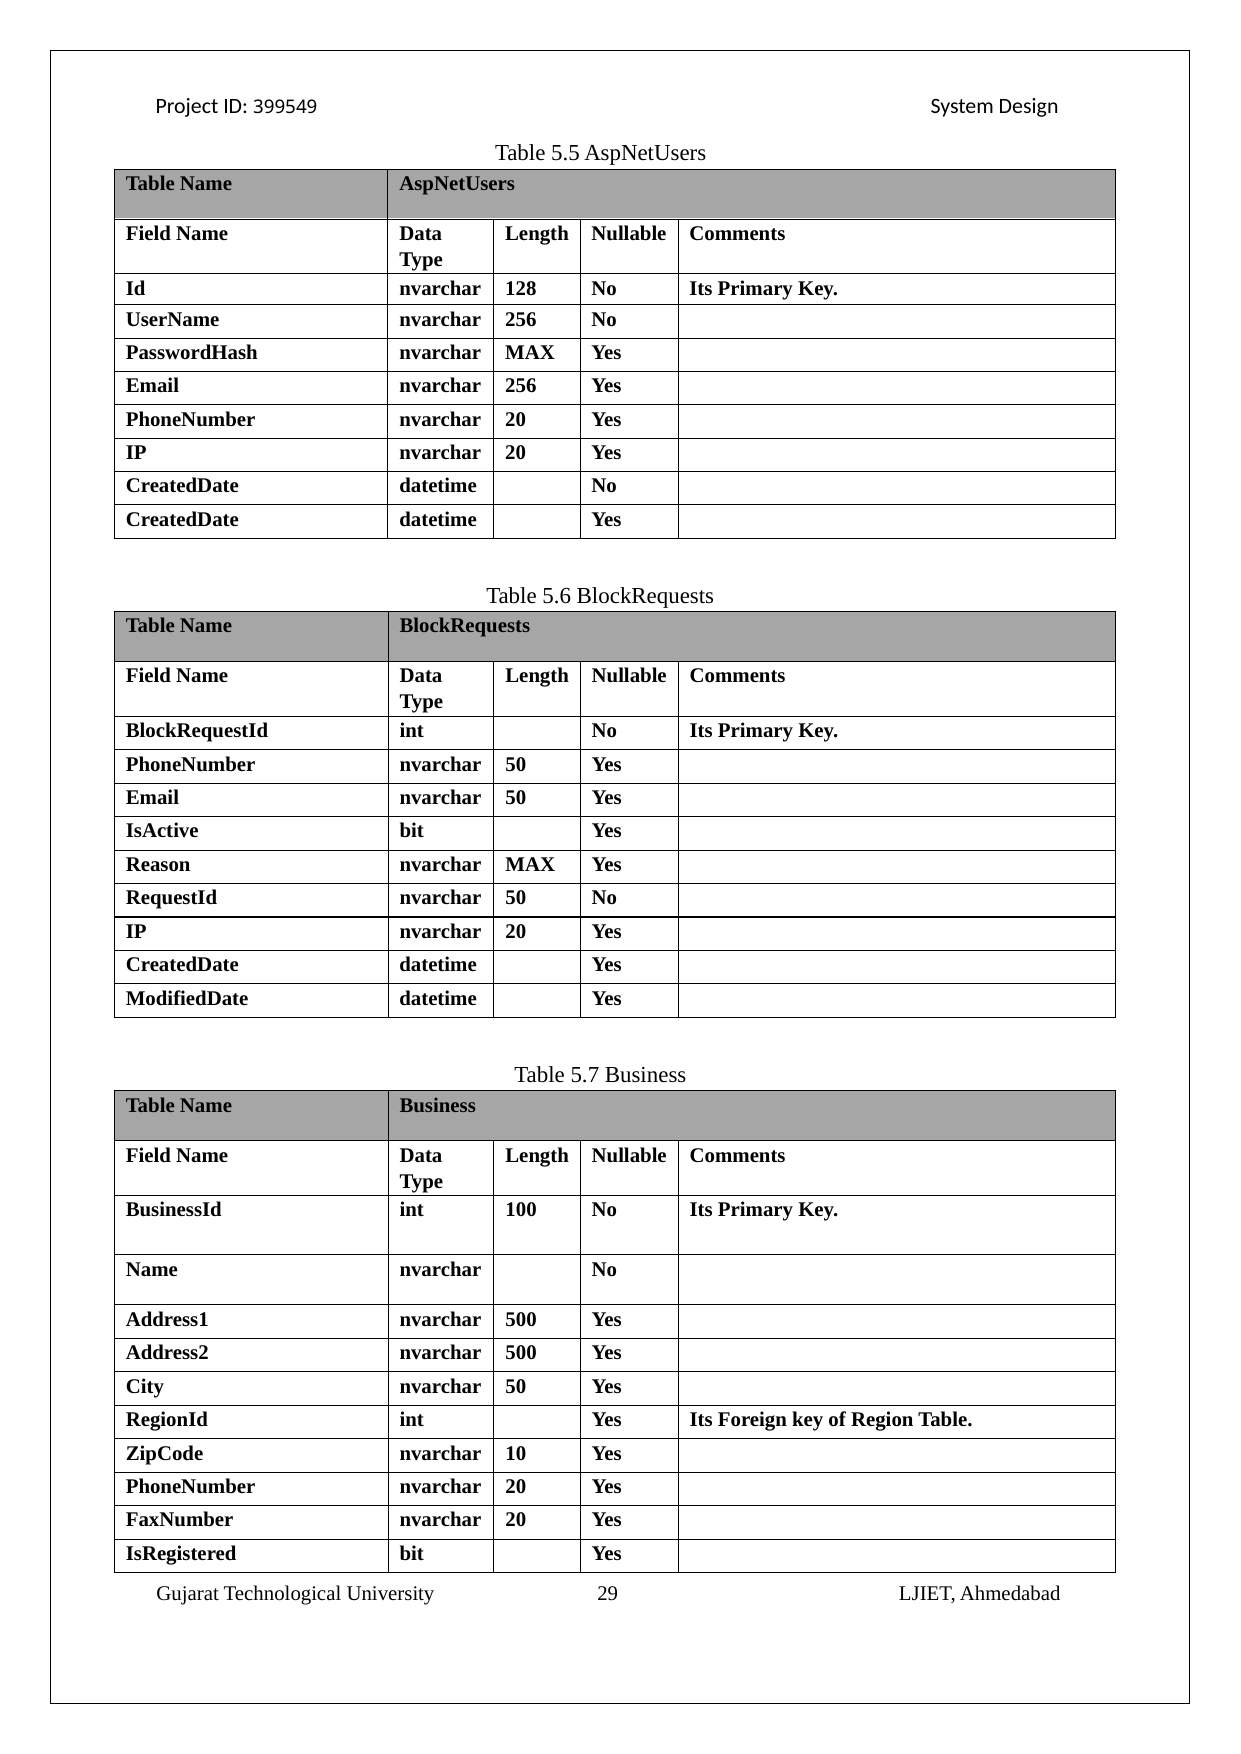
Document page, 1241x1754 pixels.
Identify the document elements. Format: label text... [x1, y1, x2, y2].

table_cell nvarchar [389, 1339, 493, 1371]
table_cell Its Primary Key. [679, 717, 1115, 749]
table_cell IsRegistered [115, 1540, 388, 1572]
table_cell [494, 1406, 580, 1438]
table_cell Yes [581, 750, 678, 783]
table_cell Nullable [581, 220, 678, 273]
table_cell datetime [388, 472, 493, 504]
table_cell ModifiedDate [115, 984, 388, 1017]
table_cell No [581, 305, 678, 338]
table_cell nvarchar [389, 851, 493, 883]
table_cell nvarchar [389, 1439, 493, 1472]
table_cell FaxNumber [115, 1506, 388, 1538]
table_cell Its Primary Key. [679, 1196, 1115, 1254]
table_cell [494, 505, 580, 538]
table_cell bit [389, 1540, 493, 1572]
table_cell BusinessId [115, 1196, 388, 1254]
table_cell 20 [494, 1506, 580, 1538]
table_cell UserName [115, 305, 387, 338]
table_cell Field Name [115, 220, 387, 273]
table_cell Name [115, 1255, 388, 1304]
table_cell int [389, 717, 493, 749]
table_cell Nullable [581, 1141, 678, 1195]
table_cell 128 [494, 274, 580, 304]
table_cell No [581, 274, 678, 304]
table_header [678, 170, 1115, 218]
table_cell Data Type [389, 1141, 493, 1195]
table_cell 50 [494, 784, 580, 816]
table_cell datetime [388, 505, 493, 538]
table_header BlockRequests [389, 612, 580, 661]
table_cell nvarchar [389, 784, 493, 816]
table_cell 256 [494, 305, 580, 338]
table_cell MAX [494, 851, 580, 883]
table_cell Comments [679, 662, 1115, 716]
table_cell Field Name [115, 1141, 388, 1195]
table_cell CreatedDate [115, 505, 387, 538]
table_cell [494, 984, 580, 1017]
table_cell nvarchar [389, 750, 493, 783]
table_cell [494, 1540, 580, 1572]
table_cell [494, 951, 580, 983]
table_cell Yes [581, 1406, 678, 1438]
table_cell Length [494, 1141, 580, 1195]
table_cell nvarchar [388, 305, 493, 338]
table_cell nvarchar [389, 918, 493, 950]
table_cell [494, 717, 580, 749]
table_cell [679, 1540, 1115, 1572]
table_cell Yes [581, 817, 678, 849]
table_cell PhoneNumber [115, 750, 388, 783]
table_cell Length [494, 220, 580, 273]
table_header Table Name [115, 1091, 388, 1140]
table_cell [679, 1473, 1115, 1505]
table_cell Length [494, 662, 580, 716]
table_cell RegionId [115, 1406, 388, 1438]
table_cell PhoneNumber [115, 1473, 388, 1505]
text Table 5.6 BlockRequests [125, 582, 714, 608]
table_cell [679, 439, 1115, 471]
table_header Table Name [115, 170, 387, 218]
table_cell 20 [494, 1473, 580, 1505]
table_cell IP [115, 918, 388, 950]
table_cell [679, 851, 1115, 883]
table_header [494, 1091, 580, 1140]
table_cell [679, 918, 1115, 950]
table_cell 100 [494, 1196, 580, 1254]
table_cell 50 [494, 884, 580, 916]
table_cell Email [115, 784, 388, 816]
table_cell Yes [581, 1305, 678, 1338]
table_cell 20 [494, 405, 580, 438]
table_cell Yes [581, 1540, 678, 1572]
table_cell Yes [581, 984, 678, 1017]
table_cell nvarchar [389, 1372, 493, 1405]
table_cell 20 [494, 918, 580, 950]
table_cell [679, 984, 1115, 1017]
table_cell [679, 405, 1115, 438]
table_cell CreatedDate [115, 472, 387, 504]
table_header Table Name [115, 612, 388, 661]
table_cell CreatedDate [115, 951, 388, 983]
table_cell nvarchar [389, 1305, 493, 1338]
table_cell Field Name [115, 662, 388, 716]
table_cell BlockRequestId [115, 717, 388, 749]
table_cell [679, 1339, 1115, 1371]
table_cell nvarchar [389, 884, 493, 916]
table_cell nvarchar [388, 439, 493, 471]
table_cell [679, 1305, 1115, 1338]
table_cell Yes [581, 339, 678, 371]
table_cell ZipCode [115, 1439, 388, 1472]
table_cell Its Foreign key of Region Table. [679, 1406, 1115, 1438]
table_cell nvarchar [388, 405, 493, 438]
table_cell Yes [581, 405, 678, 438]
table_cell [679, 339, 1115, 371]
table_cell 10 [494, 1439, 580, 1472]
table_cell [679, 505, 1115, 538]
table_header [580, 170, 678, 218]
table_cell Yes [581, 1439, 678, 1472]
table_cell nvarchar [389, 1506, 493, 1538]
table_cell [494, 1255, 580, 1304]
table_cell Yes [581, 439, 678, 471]
table_header [580, 1091, 678, 1140]
table_cell [679, 951, 1115, 983]
table_cell Data Type [388, 220, 493, 273]
table_cell [679, 1506, 1115, 1538]
table_header AspNetUsers [388, 170, 580, 218]
table_cell datetime [389, 951, 493, 983]
table_cell [679, 305, 1115, 338]
table_cell Yes [581, 1372, 678, 1405]
table_cell [679, 1372, 1115, 1405]
table_cell Comments [679, 1141, 1115, 1195]
table_cell [679, 817, 1115, 849]
table_cell 500 [494, 1339, 580, 1371]
table_cell Yes [581, 851, 678, 883]
table_cell No [581, 717, 678, 749]
subtitle Table 5.5 AspNetUsers [125, 139, 706, 166]
table_cell nvarchar [388, 372, 493, 404]
table_cell MAX [494, 339, 580, 371]
table_cell IsActive [115, 817, 388, 849]
table_cell Yes [581, 372, 678, 404]
table_cell datetime [389, 984, 493, 1017]
table_cell nvarchar [389, 1473, 493, 1505]
table_cell nvarchar [388, 339, 493, 371]
table_cell Reason [115, 851, 388, 883]
table_cell [679, 884, 1115, 916]
subtitle Table 5.7 Business [125, 1061, 686, 1087]
table_cell 50 [494, 750, 580, 783]
table_cell Yes [581, 784, 678, 816]
table_cell Its Primary Key. [679, 274, 1115, 304]
table_cell No [581, 884, 678, 916]
table_cell IP [115, 439, 387, 471]
table_cell [679, 372, 1115, 404]
table_cell [494, 472, 580, 504]
table_cell No [581, 1255, 678, 1304]
table_cell [679, 1439, 1115, 1472]
table_cell 20 [494, 439, 580, 471]
table_cell City [115, 1372, 388, 1405]
table_header [580, 612, 678, 661]
table_cell [679, 750, 1115, 783]
table_cell PasswordHash [115, 339, 387, 371]
table_cell 50 [494, 1372, 580, 1405]
table_cell Yes [581, 951, 678, 983]
table_cell PhoneNumber [115, 405, 387, 438]
table_cell Yes [581, 1473, 678, 1505]
table_cell Yes [581, 918, 678, 950]
table_cell 256 [494, 372, 580, 404]
table_cell Comments [679, 220, 1115, 273]
table_cell bit [389, 817, 493, 849]
table_header Business [389, 1091, 494, 1140]
table_cell Yes [581, 505, 678, 538]
table_cell [679, 1255, 1115, 1304]
table_cell Yes [581, 1506, 678, 1538]
table_cell [494, 817, 580, 849]
table_cell Address1 [115, 1305, 388, 1338]
table_cell int [389, 1196, 493, 1254]
table_cell Email [115, 372, 387, 404]
table_cell Address2 [115, 1339, 388, 1371]
table_cell nvarchar [388, 274, 493, 304]
table_cell Id [115, 274, 387, 304]
table_cell Yes [581, 1339, 678, 1371]
table_cell [679, 784, 1115, 816]
table_header [678, 612, 1115, 661]
table_cell 500 [494, 1305, 580, 1338]
table_cell RequestId [115, 884, 388, 916]
table_cell Data Type [389, 662, 493, 716]
table_cell int [389, 1406, 493, 1438]
table_cell Nullable [581, 662, 678, 716]
table_header [678, 1091, 1115, 1140]
table_cell nvarchar [389, 1255, 493, 1304]
table_cell No [581, 472, 678, 504]
table_cell No [581, 1196, 678, 1254]
table_cell [679, 472, 1115, 504]
